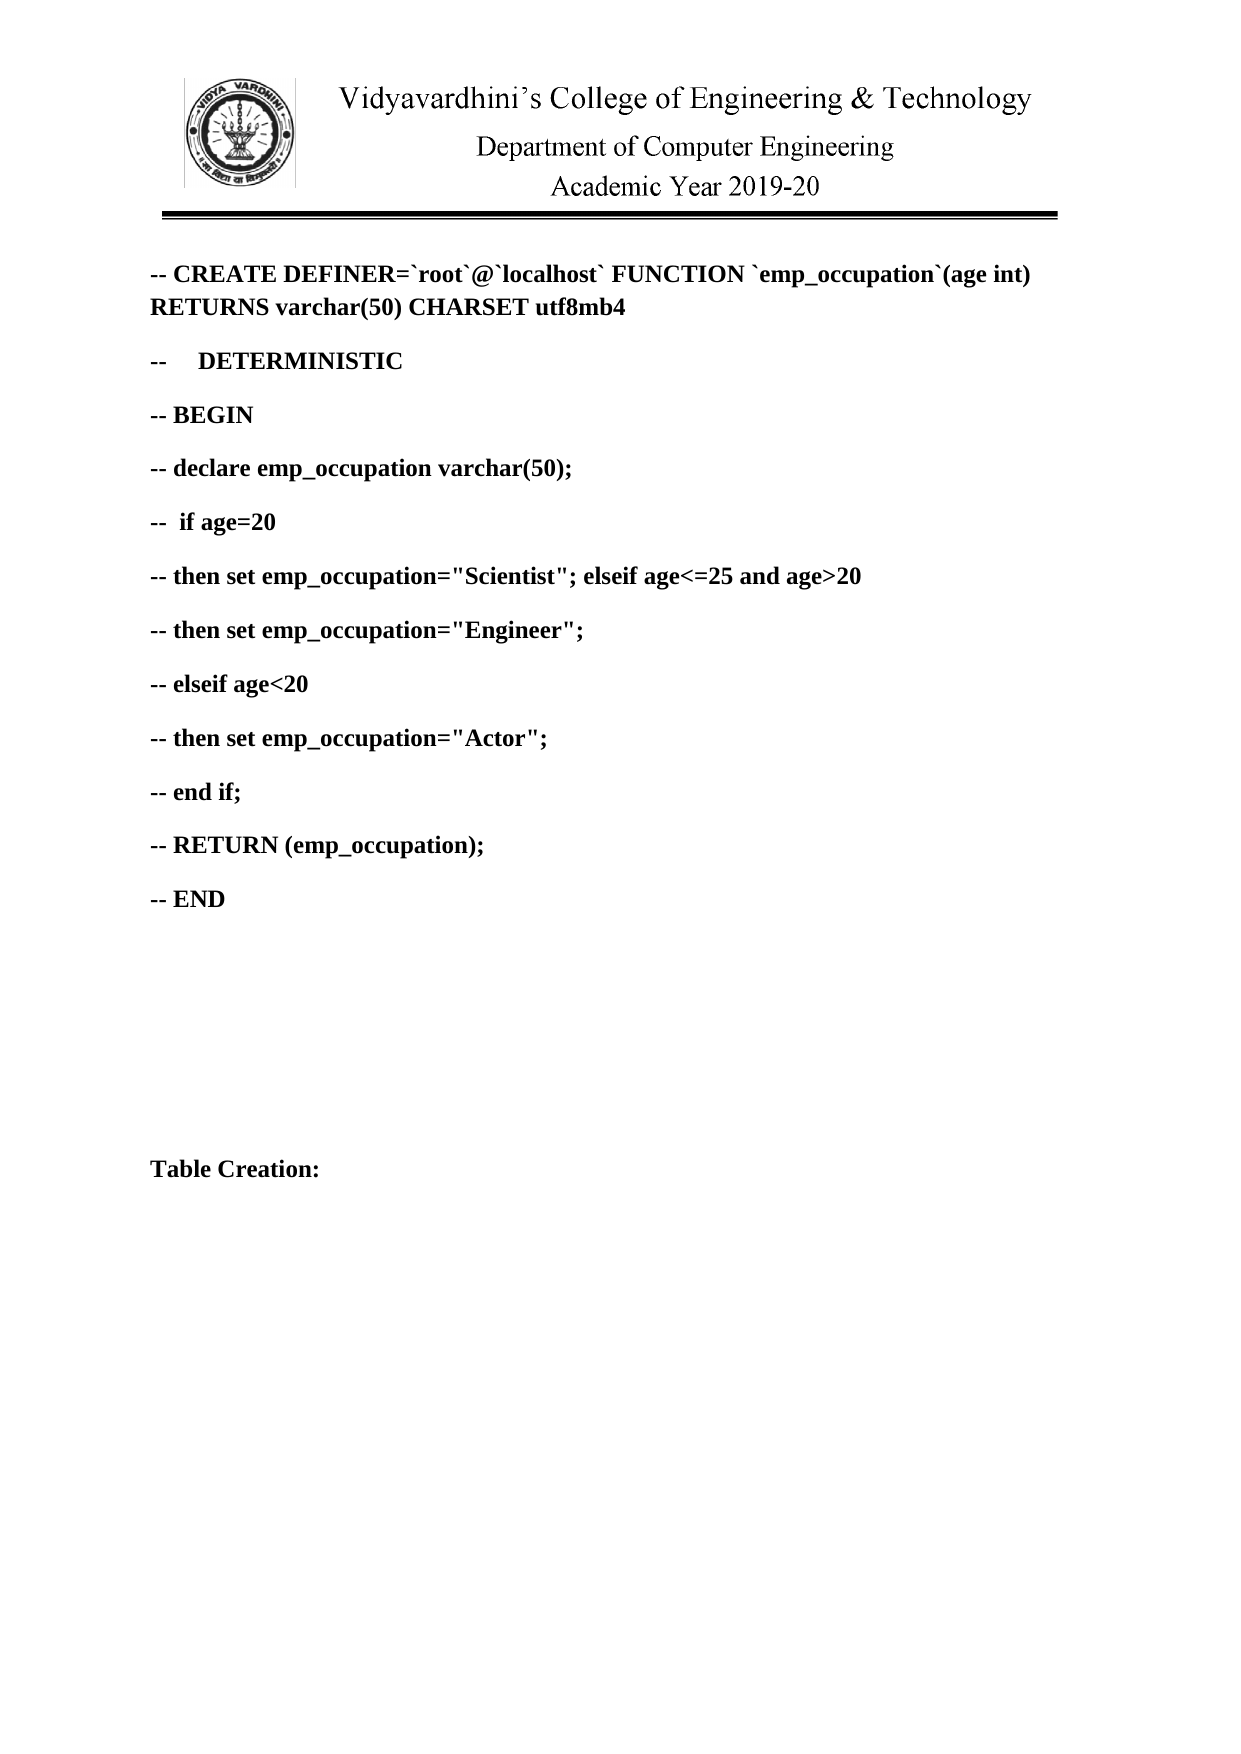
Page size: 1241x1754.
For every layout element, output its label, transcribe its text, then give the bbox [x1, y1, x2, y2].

text -- end if; [150, 777, 1090, 805]
text -- then set emp_occupation="Actor"; [150, 723, 1090, 752]
text -- then set emp_occupation="Scientist"; elseif age<=25 and age>20 [150, 561, 1090, 590]
text -- declare emp_occupation varchar(50); [150, 453, 1090, 482]
text -- BEGIN [150, 400, 1090, 428]
text -- then set emp_occupation="Engineer"; [150, 615, 1090, 644]
picture [150, 73, 1091, 231]
text -- elseif age<20 [150, 669, 1090, 698]
text -- END [150, 884, 1090, 913]
text -- CREATE DEFINER=`root`@`localhost` FUNCTION `emp_occupation`(age int) RETURNS varchar(50) CHARSET utf8mb4 [150, 259, 1090, 321]
text -- DETERMINISTIC [150, 346, 1090, 374]
text -- if age=20 [150, 507, 1090, 536]
text -- RETURN (emp_occupation); [150, 831, 1090, 859]
text Table Creation: [150, 1154, 1090, 1182]
